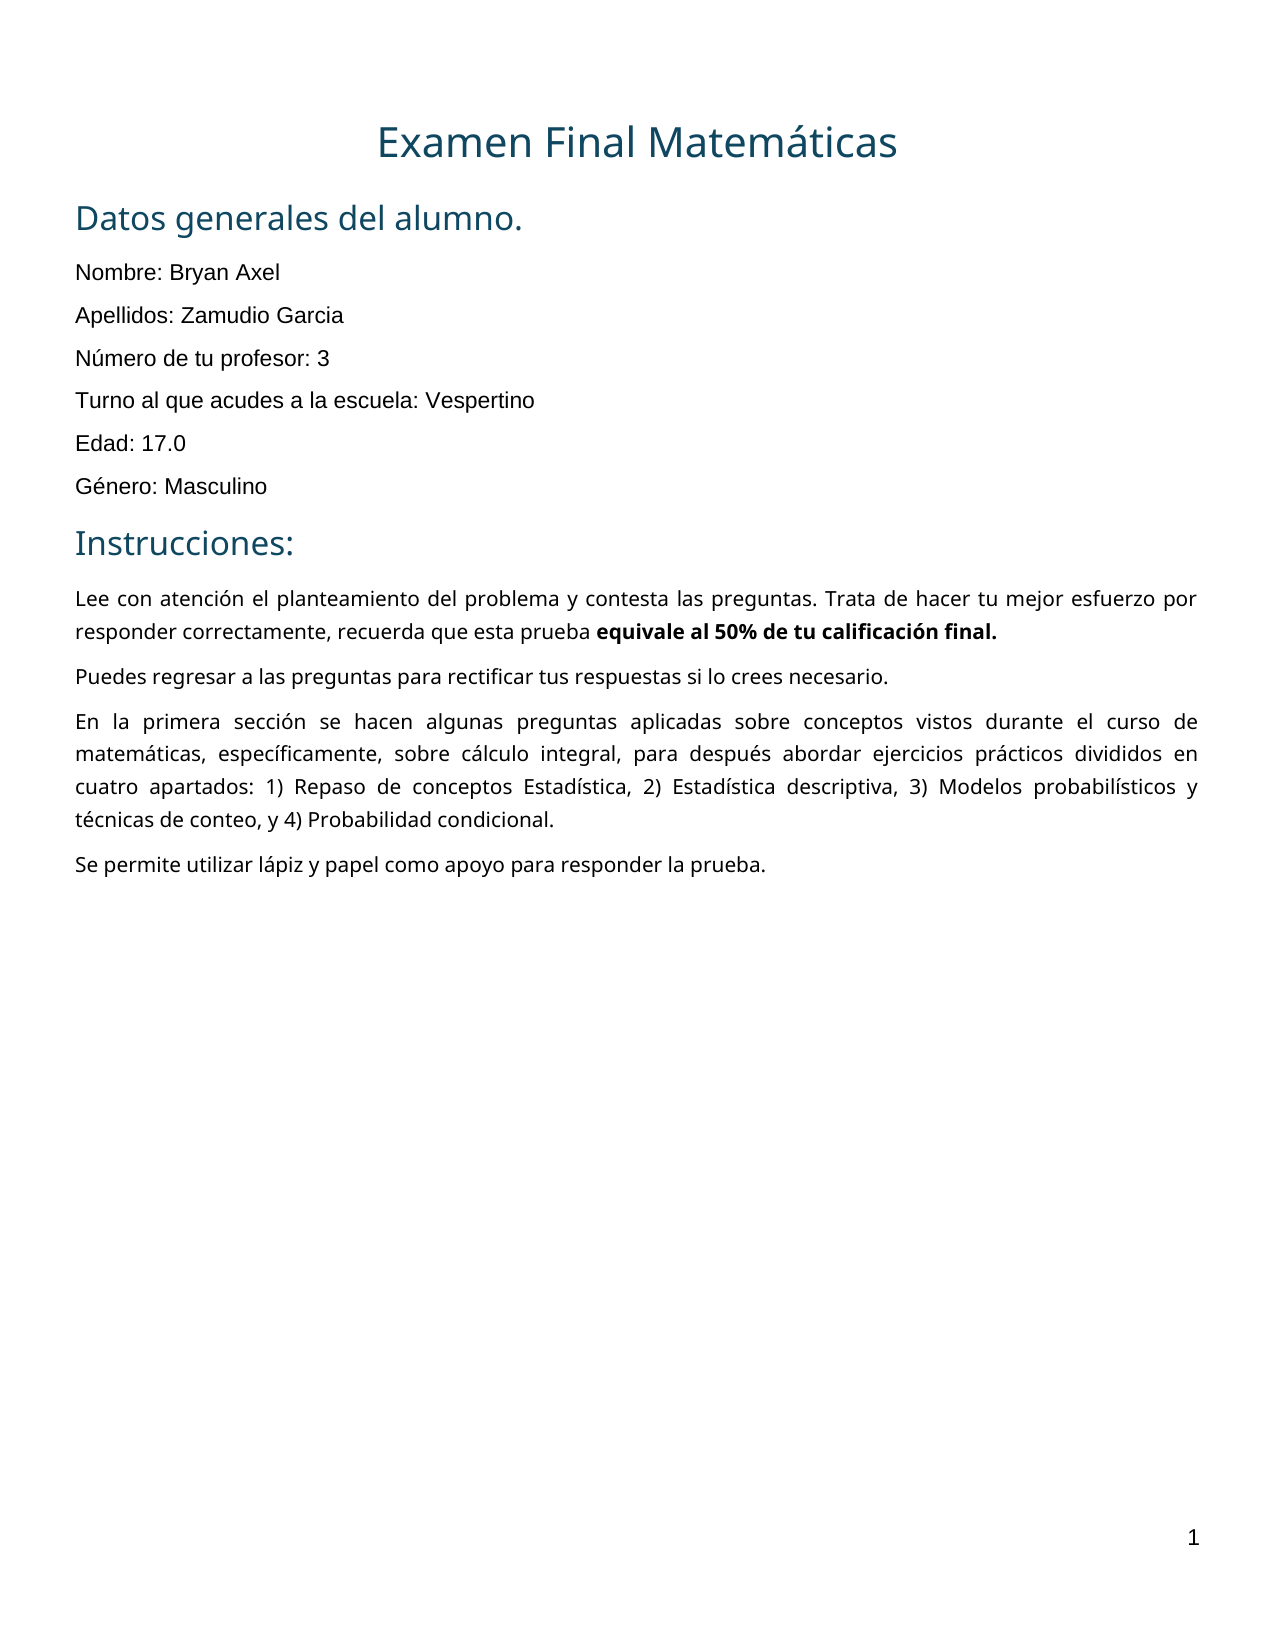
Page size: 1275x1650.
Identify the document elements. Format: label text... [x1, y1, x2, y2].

subtitle Datos generales del alumno. [75, 194, 1199, 240]
text Se permite utilizar lápiz y papel como apoyo para responder la prueba. [75, 850, 1199, 878]
subtitle Examen Final Matemáticas [75, 112, 1199, 169]
text Género: Masculino [75, 473, 1199, 499]
text Apellidos: Zamudio Garcia [75, 302, 1199, 328]
text Número de tu profesor: 3 [75, 344, 1199, 371]
text En la primera sección se hacen algunas preguntas aplicadas sobre conceptos vistos durante el curso de matemáticas, específicamente, sobre cálculo integral, para después abordar ejercicios prácticos divididos en cuatro apartados: 1) Repaso de conceptos Estadística, 2) Estadística descriptiva, 3) Modelos probabilísticos y técnicas de conteo, y 4) Probabilidad condicional. [75, 707, 1199, 833]
text Puedes regresar a las preguntas para rectificar tus respuestas si lo crees necesario. [75, 662, 1199, 690]
text Edad: 17.0 [75, 430, 1199, 456]
subtitle Instrucciones: [75, 519, 1199, 565]
text Nombre: Bryan Axel [75, 259, 1199, 285]
text Turno al que acudes a la escuela: Vespertino [75, 387, 1199, 413]
text Lee con atención el planteamiento del problema y contesta las preguntas. Trata de hacer tu mejor esfuerzo por responder correctamente, recuerda que esta prueba equivale al 50% de tu calificación final. [75, 584, 1199, 645]
